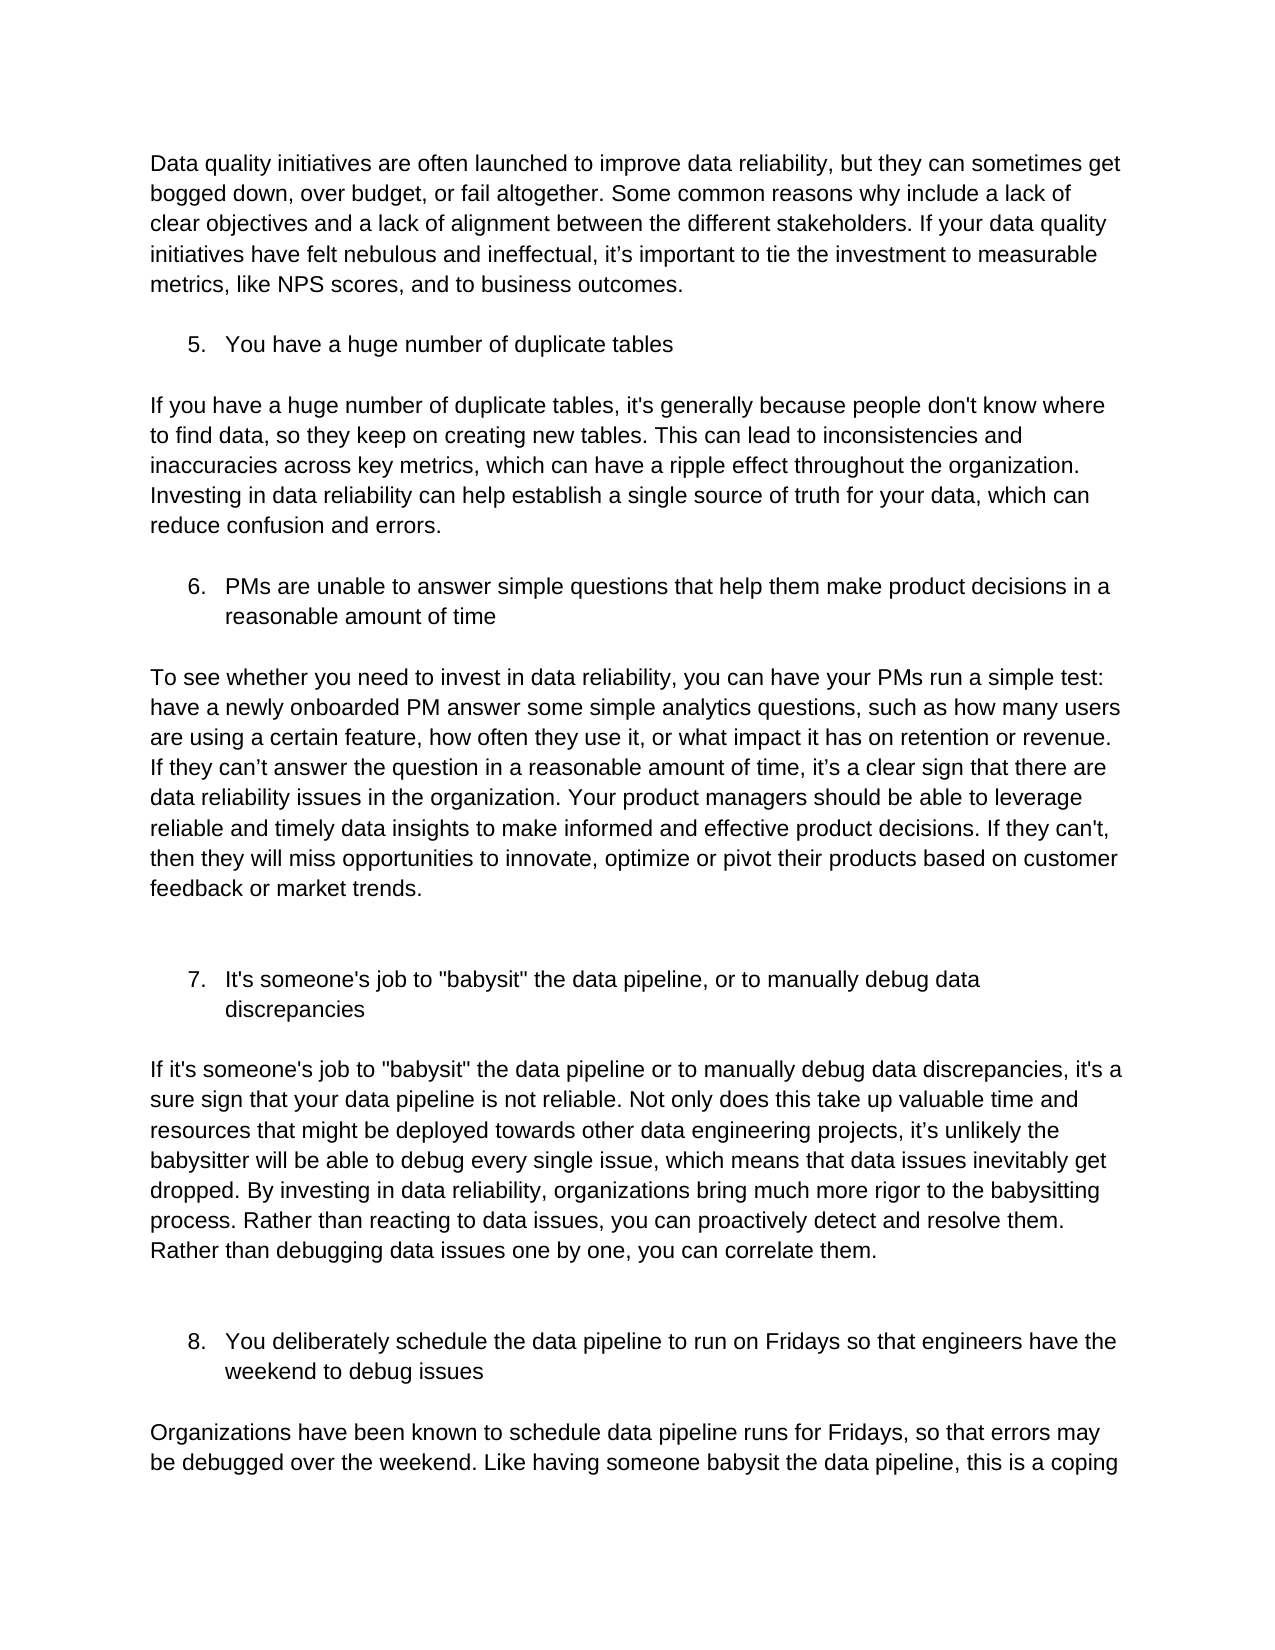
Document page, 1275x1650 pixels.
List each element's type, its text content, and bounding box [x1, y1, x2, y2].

text If it's someone's job to "babysit" the data pipeline or to manually debug data discrepancies, it's a sure sign that your data pipeline is not reliable. Not only does this take up valuable time and resources that might be deployed towards other data engineering projects, it’s unlikely the babysitter will be able to debug every single issue, which means that data issues inevitably get dropped. By investing in data reliability, organizations bring much more rigor to the babysitting process. Rather than reacting to data issues, you can proactively detect and resolve them. Rather than debugging data issues one by one, you can correlate them. [150, 1056, 1125, 1264]
list It's someone's job to "babysit" the data pipeline, or to manually debug data discrepancies [187, 966, 1125, 1022]
list You deliberately schedule the data pipeline to run on Fridays so that engineers have the weekend to debug issues [187, 1328, 1125, 1385]
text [150, 1419, 1125, 1475]
text Data quality initiatives are often launched to improve data reliability, but they can sometimes get bogged down, over budget, or fail altogether. Some common reasons why include a lack of clear objectives and a lack of alignment between the different stakeholders. If your data quality initiatives have felt nebulous and ineffectual, it’s important to tie the investment to measurable metrics, like NPS scores, and to business outcomes. [150, 150, 1125, 297]
list You have a huge number of duplicate tables [187, 331, 1125, 358]
text If you have a huge number of duplicate tables, it's generally because people don't know where to find data, so they keep on creating new tables. This can lead to inconsistencies and inaccuracies across key metrics, which can have a ripple effect throughout the organization. Investing in data reliability can help establish a single source of truth for your data, which can reduce confusion and errors. [150, 392, 1125, 539]
list PMs are unable to answer simple questions that help them make product decisions in a reasonable amount of time [187, 573, 1125, 629]
text To see whether you need to invest in data reliability, you can have your PMs run a simple test: have a newly onboarded PM answer some simple analytics questions, such as how many users are using a certain feature, how often they use it, or what impact it has on retention or revenue. If they can’t answer the question in a reasonable amount of time, it’s a clear sign that there are data reliability issues in the organization. Your product managers should be able to leverage reliable and timely data insights to make informed and effective product decisions. If they can't, then they will miss opportunities to innovate, optimize or pivot their products based on customer feedback or market trends. [150, 663, 1125, 901]
